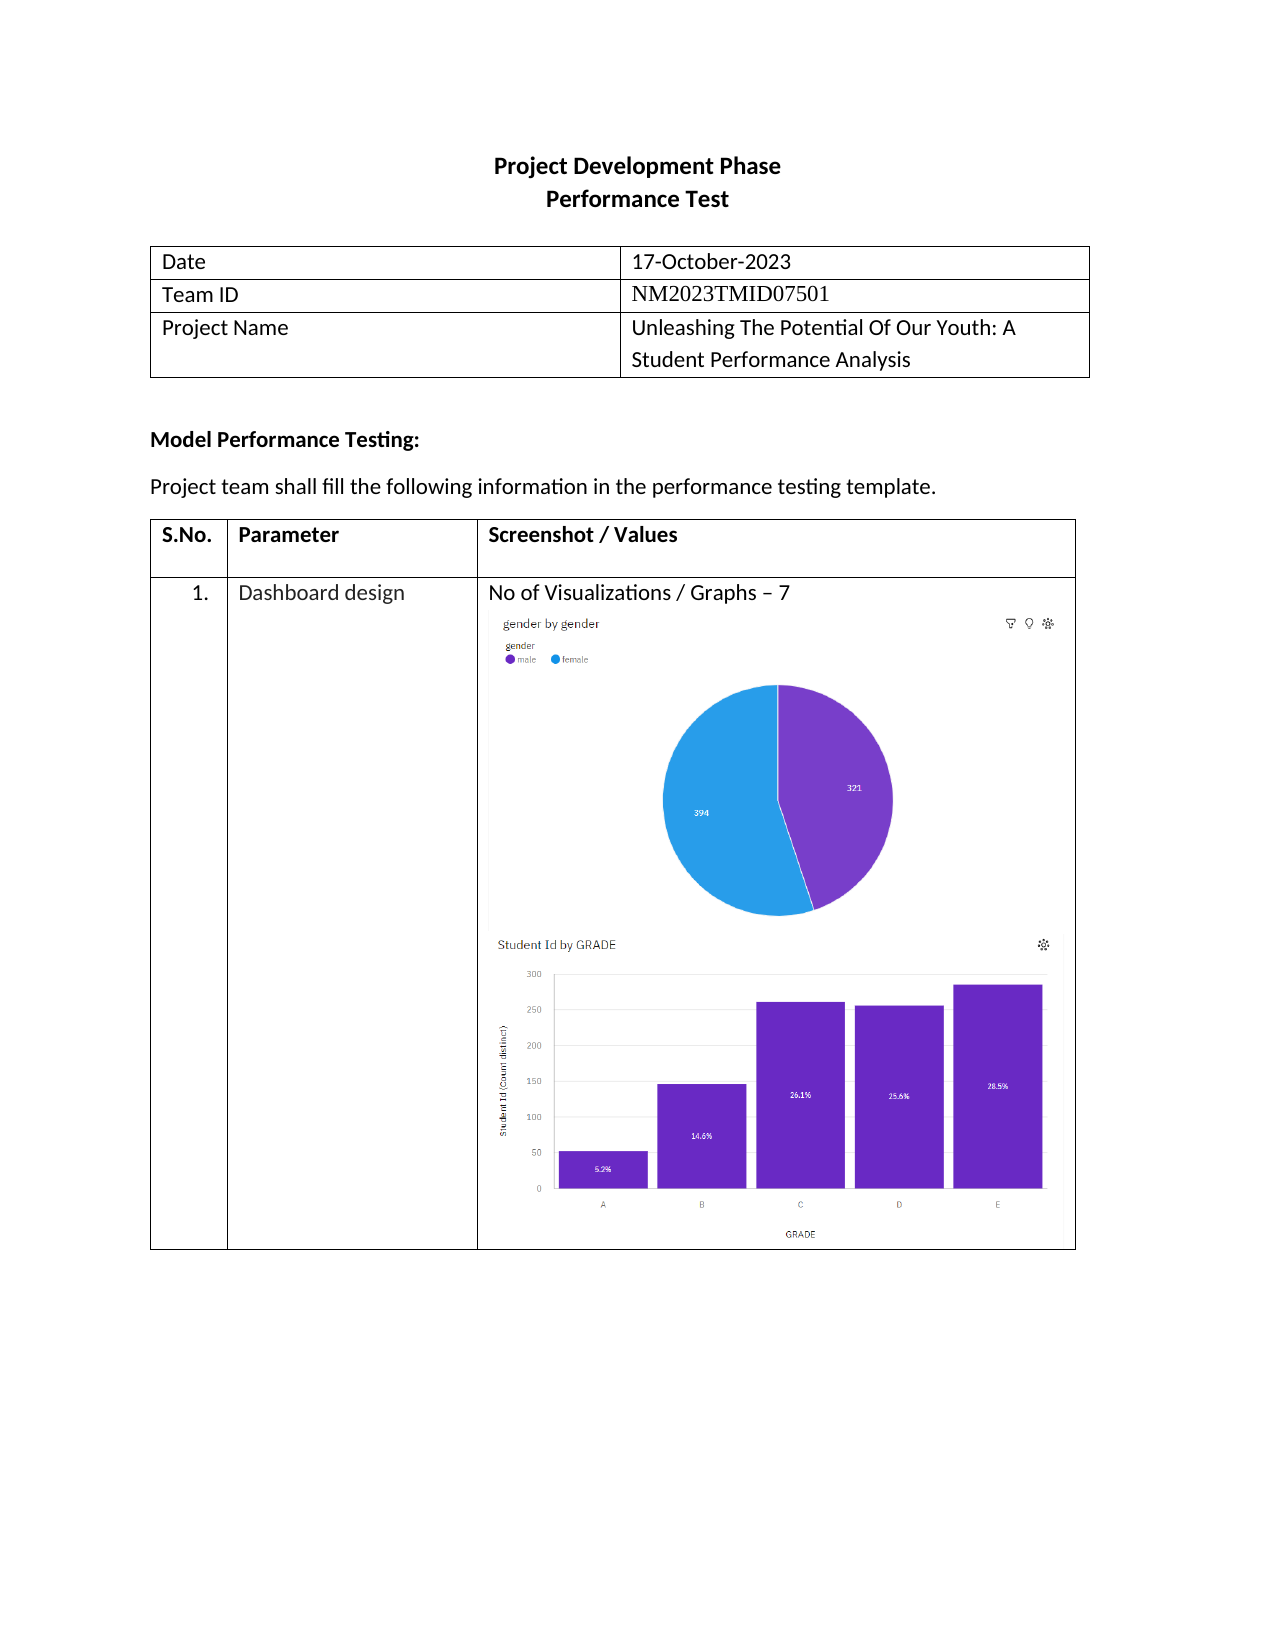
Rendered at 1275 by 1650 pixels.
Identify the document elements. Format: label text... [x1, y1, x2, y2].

table_header Screenshot / Values [478, 520, 1075, 577]
text Project Development Phase [150, 150, 1125, 181]
table_cell Unleashing The Potential Of Our Youth: A Student Performance Analysis [621, 313, 1089, 377]
table_cell NM2023TMID07501 [621, 280, 1089, 312]
table_cell Project Name [151, 313, 620, 377]
table_cell Dashboard design [228, 578, 477, 1249]
text Model Performance Testing: [150, 425, 1125, 453]
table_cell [478, 578, 1075, 1249]
table_cell [151, 578, 227, 1249]
table_header Parameter [228, 520, 477, 577]
table_header 17-October-2023 [621, 247, 1089, 279]
table_header S.No. [151, 520, 227, 577]
table_header Date [151, 247, 620, 279]
table_cell Team ID [151, 280, 620, 312]
picture [488, 934, 1065, 1249]
text Project team shall fill the following information in the performance testing template. [150, 472, 1125, 500]
picture [488, 610, 1065, 931]
text Performance Test [150, 183, 1125, 213]
